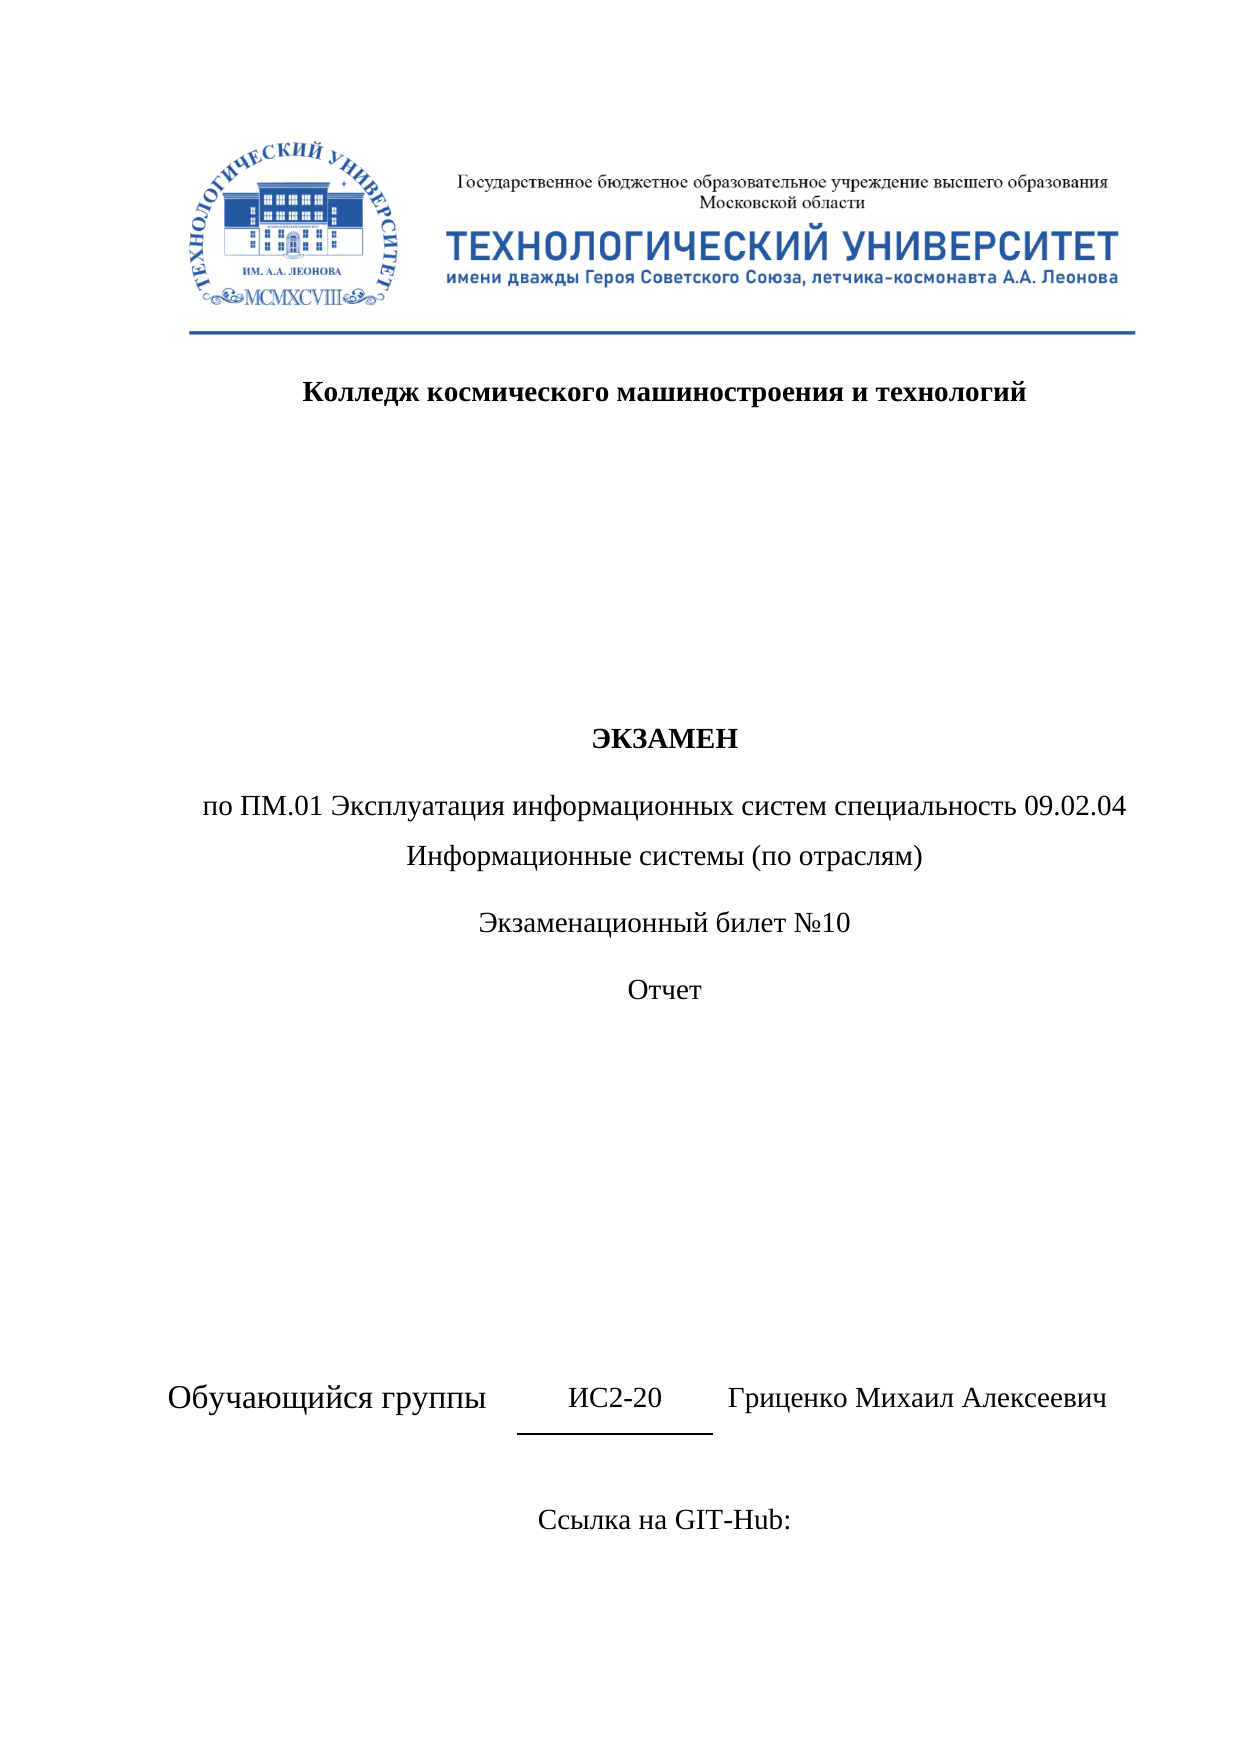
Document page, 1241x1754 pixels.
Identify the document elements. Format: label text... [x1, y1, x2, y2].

text Отчет [177, 972, 1152, 1006]
table_header Гриценко Михаил Алексеевич [713, 1374, 1152, 1433]
text ЭКЗАМЕН [177, 721, 1152, 754]
text Колледж космического машиностроения и технологий [177, 374, 1152, 407]
table_header ИC2-20 [517, 1374, 713, 1433]
table_header Обучающийся группы [153, 1374, 517, 1433]
text Ссылка на GIT-Hub: [177, 1502, 1152, 1536]
text Экзаменационный билет №10 [177, 905, 1152, 939]
picture [177, 118, 1142, 343]
text по ПМ.01 Эксплуатация информационных систем специальность 09.02.04 Информационные системы (по отраслям) [177, 788, 1152, 872]
